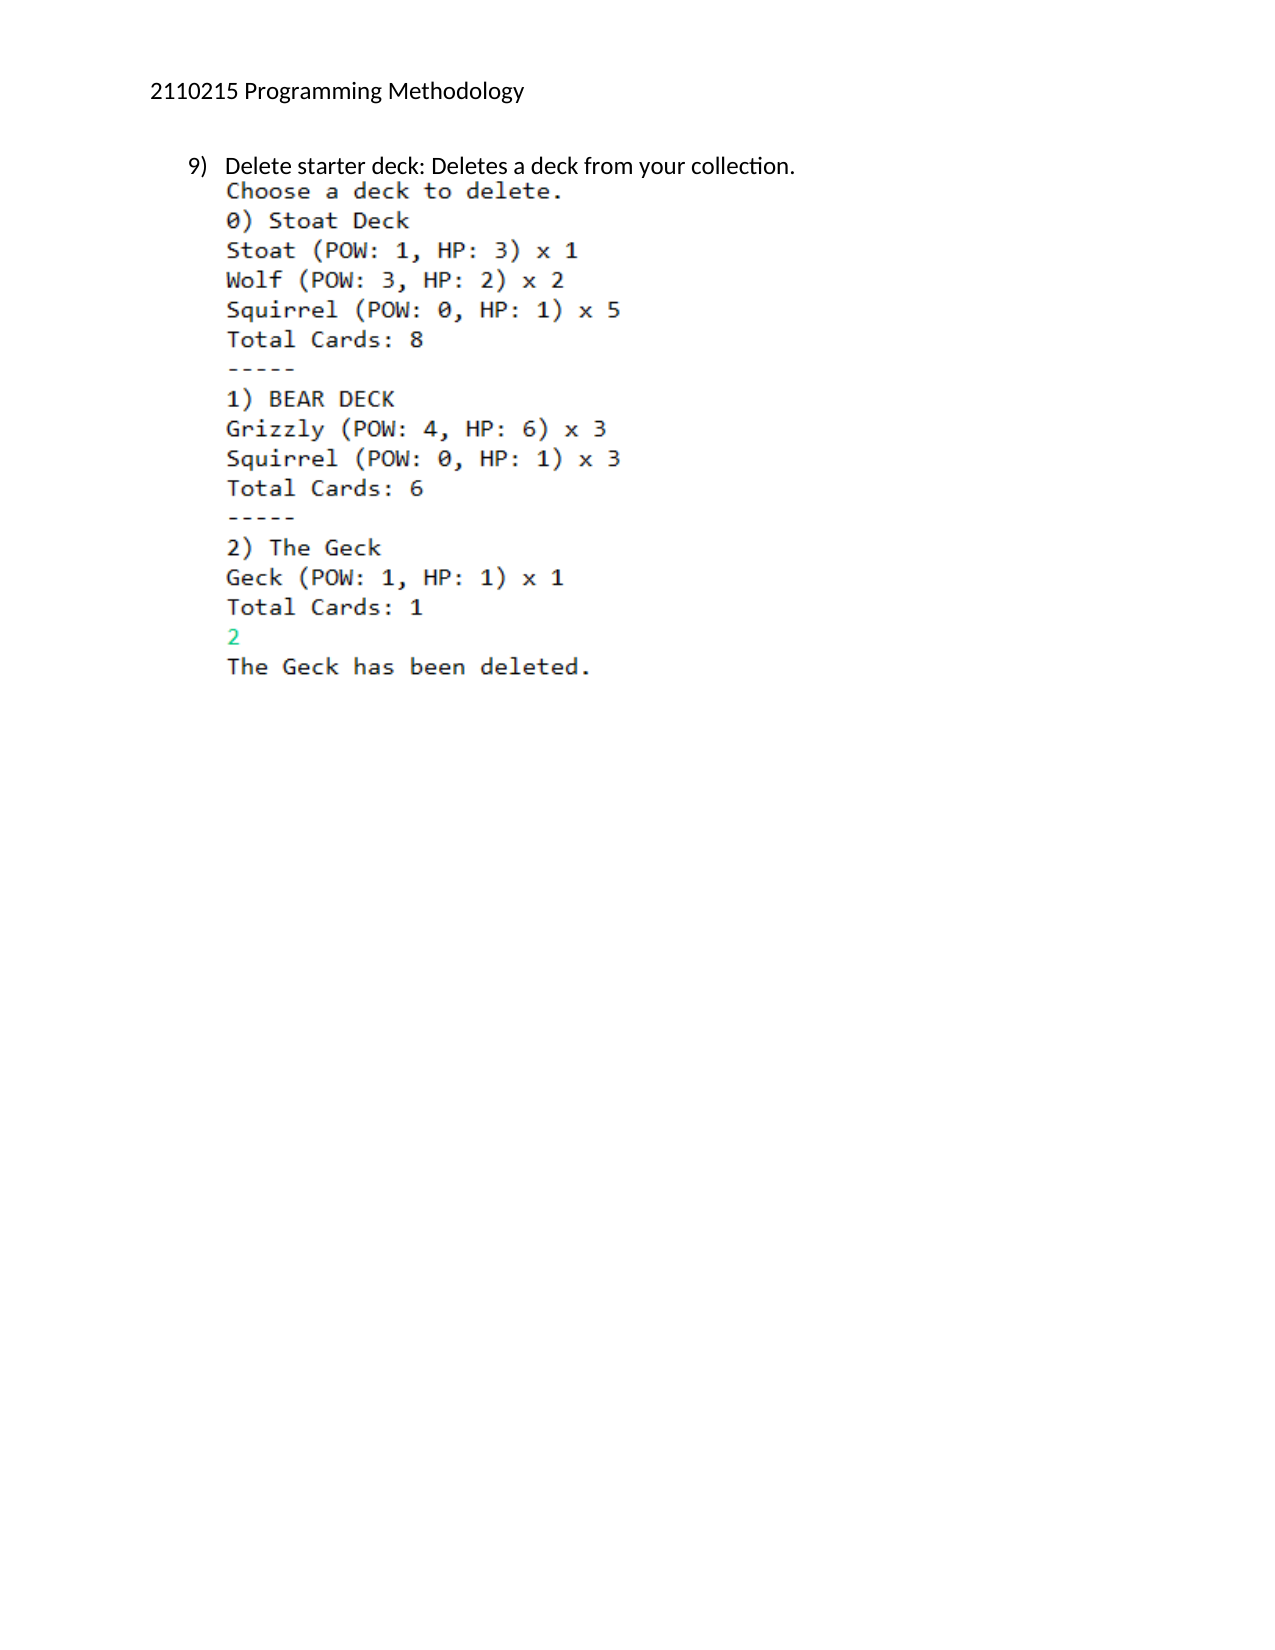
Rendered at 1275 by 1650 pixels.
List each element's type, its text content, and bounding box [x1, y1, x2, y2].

picture [225, 180, 639, 684]
